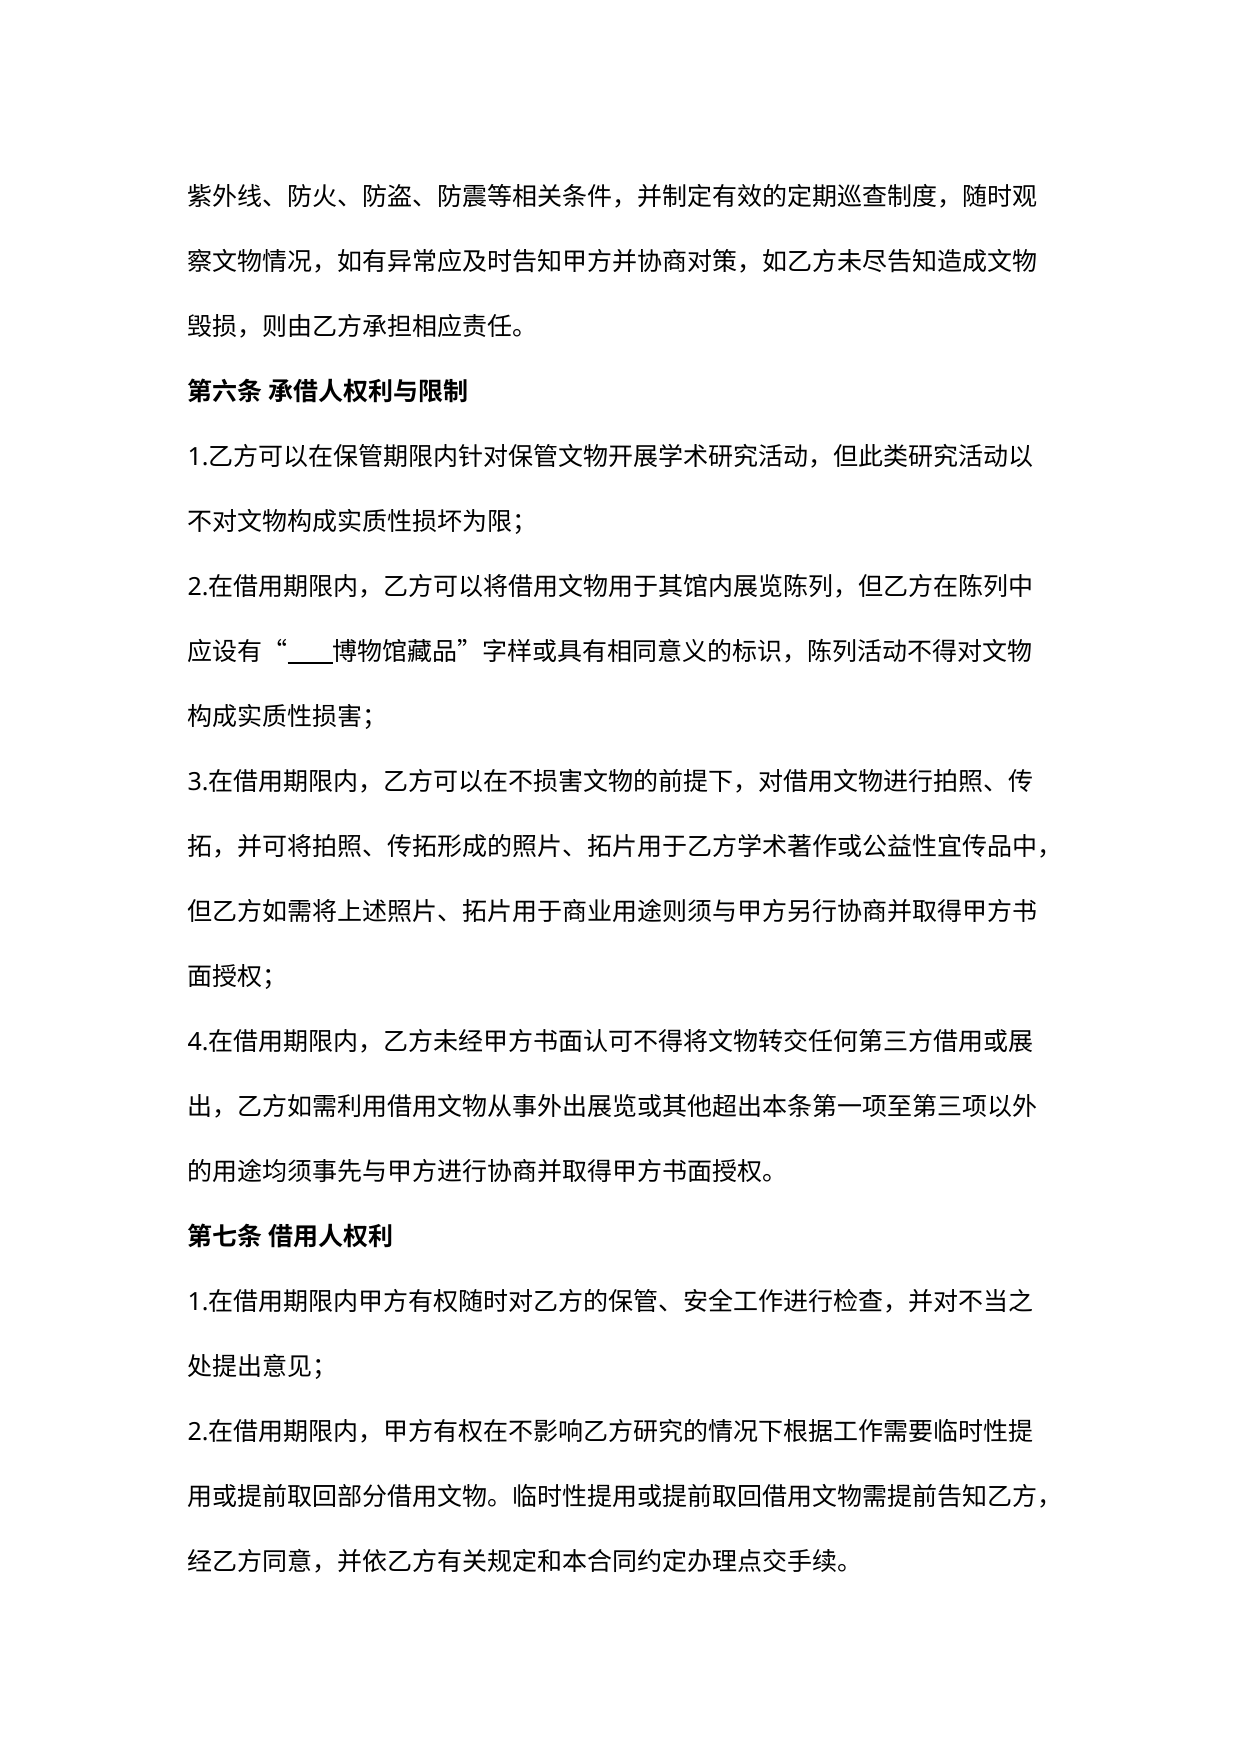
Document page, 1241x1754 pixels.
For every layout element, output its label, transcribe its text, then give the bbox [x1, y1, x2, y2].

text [187, 162, 1053, 357]
subtitle 第六条 承借人权利与限制 [187, 357, 1053, 422]
subtitle 第七条 借用人权利 [187, 1202, 1053, 1267]
text 3.在借用期限内，乙方可以在不损害文物的前提下，对借用文物进行拍照、传拓，并可将拍照、传拓形成的照片、拓片用于乙方学术著作或公益性宜传品中，但乙方如需将上述照片、拓片用于商业用途则须与甲方另行协商并取得甲方书面授权； [187, 747, 1053, 1007]
text 1.在借用期限内甲方有权随时对乙方的保管、安全工作进行检查，并对不当之处提出意见； [187, 1267, 1053, 1397]
text 1.乙方可以在保管期限内针对保管文物开展学术研究活动，但此类研究活动以不对文物构成实质性损坏为限； [187, 422, 1053, 552]
text 4.在借用期限内，乙方未经甲方书面认可不得将文物转交任何第三方借用或展出，乙方如需利用借用文物从事外出展览或其他超出本条第一项至第三项以外的用途均须事先与甲方进行协商并取得甲方书面授权。 [187, 1007, 1053, 1202]
text 2.在借用期限内，乙方可以将借用文物用于其馆内展览陈列，但乙方在陈列中应设有“ 博物馆藏品”字样或具有相同意义的标识，陈列活动不得对文物构成实质性损害； [187, 552, 1053, 747]
text 2.在借用期限内，甲方有权在不影响乙方研究的情况下根据工作需要临时性提用或提前取回部分借用文物。临时性提用或提前取回借用文物需提前告知乙方，经乙方同意，并依乙方有关规定和本合同约定办理点交手续。 [187, 1397, 1053, 1592]
